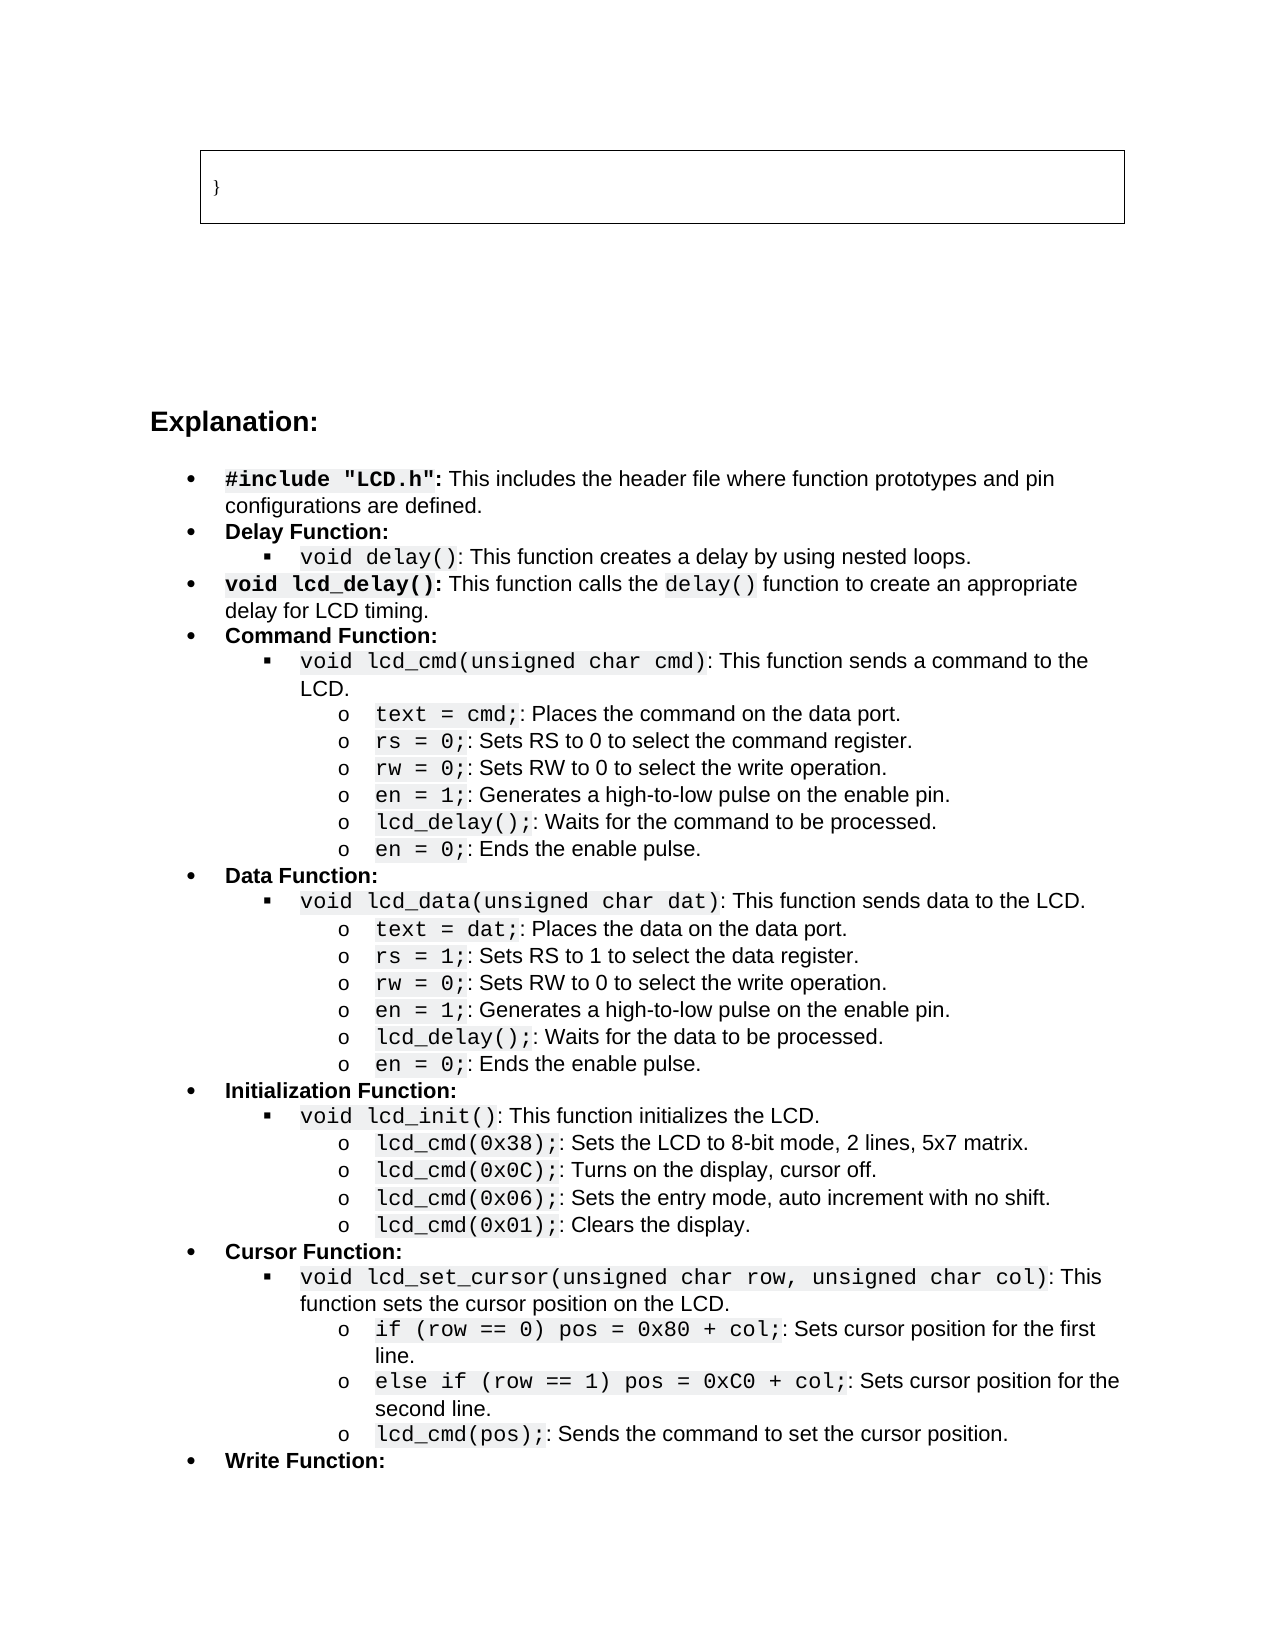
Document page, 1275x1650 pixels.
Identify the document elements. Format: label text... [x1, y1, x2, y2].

list lcd_delay();: Waits for the command to be processed. [337, 809, 1125, 836]
list lcd_cmd(0x0C);: Turns on the display, cursor off. [337, 1157, 1125, 1184]
list void lcd_data(unsigned char dat): This function sends data to the LCD. [262, 888, 1125, 915]
text Explanation: [150, 405, 1125, 437]
list rs = 0;: Sets RS to 0 to select the command register. [337, 728, 1125, 755]
list rs = 1;: Sets RS to 1 to select the data register. [337, 942, 1125, 969]
list en = 0;: Ends the enable pulse. [337, 1051, 1125, 1078]
list en = 0;: Ends the enable pulse. [337, 836, 1125, 863]
list void lcd_delay(): This function calls the delay() function to create an appropriate delay for LCD timing. [187, 571, 1125, 623]
list void delay(): This function creates a delay by using nested loops. [262, 544, 1125, 571]
list lcd_cmd(pos);: Sends the command to set the cursor position. [337, 1421, 1125, 1448]
list rw = 0;: Sets RW to 0 to select the write operation. [337, 755, 1125, 782]
list if (row == 0) pos = 0x80 + col;: Sets cursor position for the first line. [337, 1316, 1125, 1368]
list Initialization Function: [187, 1078, 1125, 1103]
list Delay Function: [187, 518, 1125, 544]
list Cursor Function: [187, 1238, 1125, 1264]
table_cell } [201, 151, 1124, 223]
list void lcd_cmd(unsigned char cmd): This function sends a command to the LCD. [262, 648, 1125, 701]
list Command Function: [187, 623, 1125, 648]
list Write Function: [187, 1448, 1125, 1473]
list text = cmd;: Places the command on the data port. [337, 701, 1125, 728]
list lcd_delay();: Waits for the data to be processed. [337, 1024, 1125, 1051]
list en = 1;: Generates a high-to-low pulse on the enable pin. [337, 782, 1125, 809]
list lcd_cmd(0x01);: Clears the display. [337, 1211, 1125, 1238]
list void lcd_set_cursor(unsigned char row, unsigned char col): This function sets the cursor position on the LCD. [262, 1264, 1125, 1316]
list #include "LCD.h": This includes the header file where function prototypes and pin configurations are defined. [187, 466, 1125, 518]
list text = dat;: Places the data on the data port. [337, 915, 1125, 942]
list rw = 0;: Sets RW to 0 to select the write operation. [337, 969, 1125, 997]
list Data Function: [187, 863, 1125, 888]
list lcd_cmd(0x06);: Sets the entry mode, auto increment with no shift. [337, 1184, 1125, 1211]
list void lcd_init(): This function initializes the LCD. [262, 1103, 1125, 1130]
list en = 1;: Generates a high-to-low pulse on the enable pin. [337, 997, 1125, 1024]
list lcd_cmd(0x38);: Sets the LCD to 8-bit mode, 2 lines, 5x7 matrix. [337, 1130, 1125, 1157]
list else if (row == 1) pos = 0xC0 + col;: Sets cursor position for the second line. [337, 1368, 1125, 1421]
